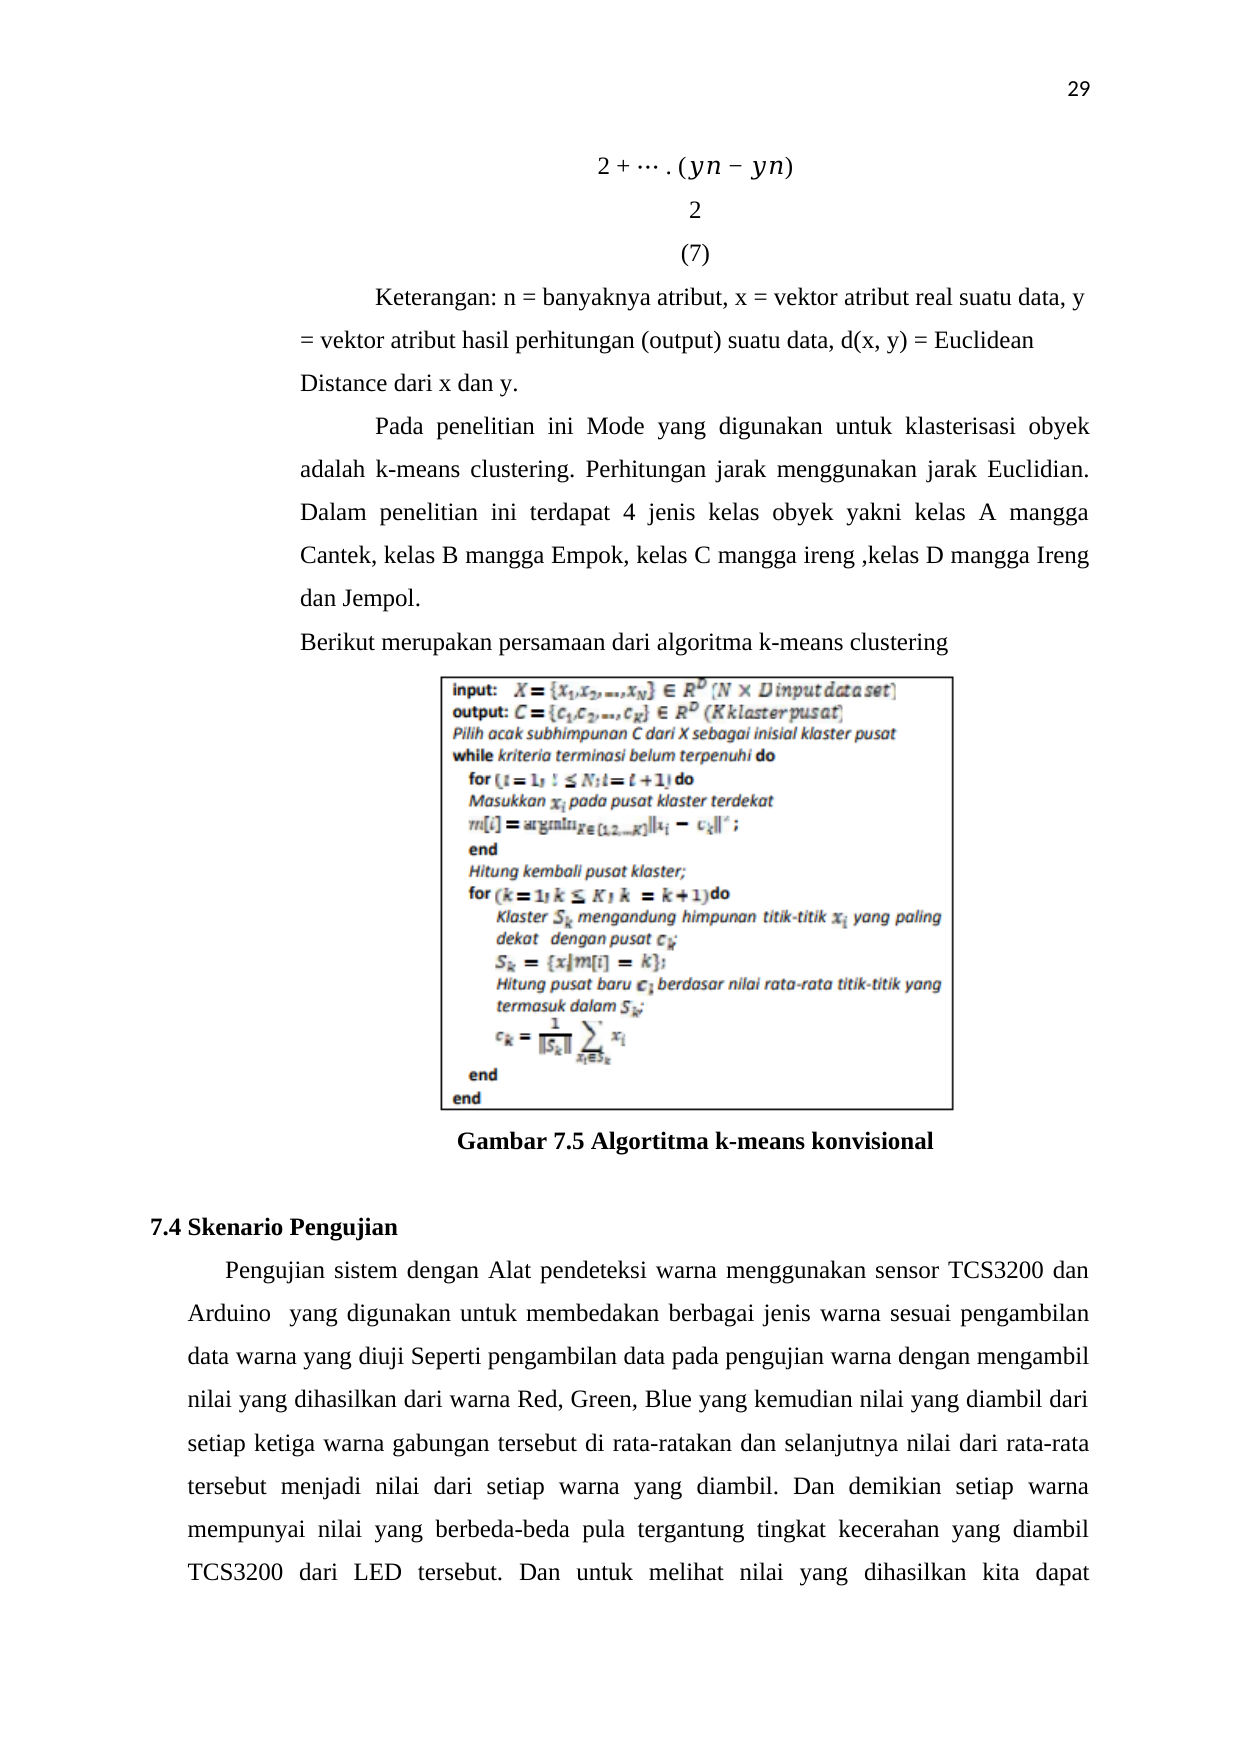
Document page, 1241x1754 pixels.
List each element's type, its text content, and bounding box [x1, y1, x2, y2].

list Keterangan: n = banyaknya atribut, x = vektor atribut real suatu data, y = vektor atribut hasil perhitungan (output) suatu data, d(x, y) = Euclidean Distance dari x dan y. [300, 282, 1090, 397]
picture [419, 669, 971, 1112]
list 2 + ⋯ . (𝑦𝑛 − 𝑦𝑛) [225, 150, 1090, 180]
list Berikut merupakan persamaan dari algoritma k-means clustering [225, 627, 1090, 655]
list Pada penelitian ini Mode yang digunakan untuk klasterisasi obyek adalah k-means clustering. Perhitungan jarak menggunakan jarak Euclidian. Dalam penelitian ini terdapat 4 jenis kelas obyek yakni kelas A mangga Cantek, kelas B mangga Empok, kelas C mangga ireng ,kelas D mangga Ireng dan Jempol. [300, 411, 1090, 612]
list Skenario Pengujian [150, 1212, 1090, 1241]
list 2 [225, 195, 1090, 224]
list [187, 1255, 1090, 1586]
list Gambar 7.5 Algortitma k-means konvisional [225, 1126, 1090, 1154]
list (7) [225, 238, 1090, 267]
